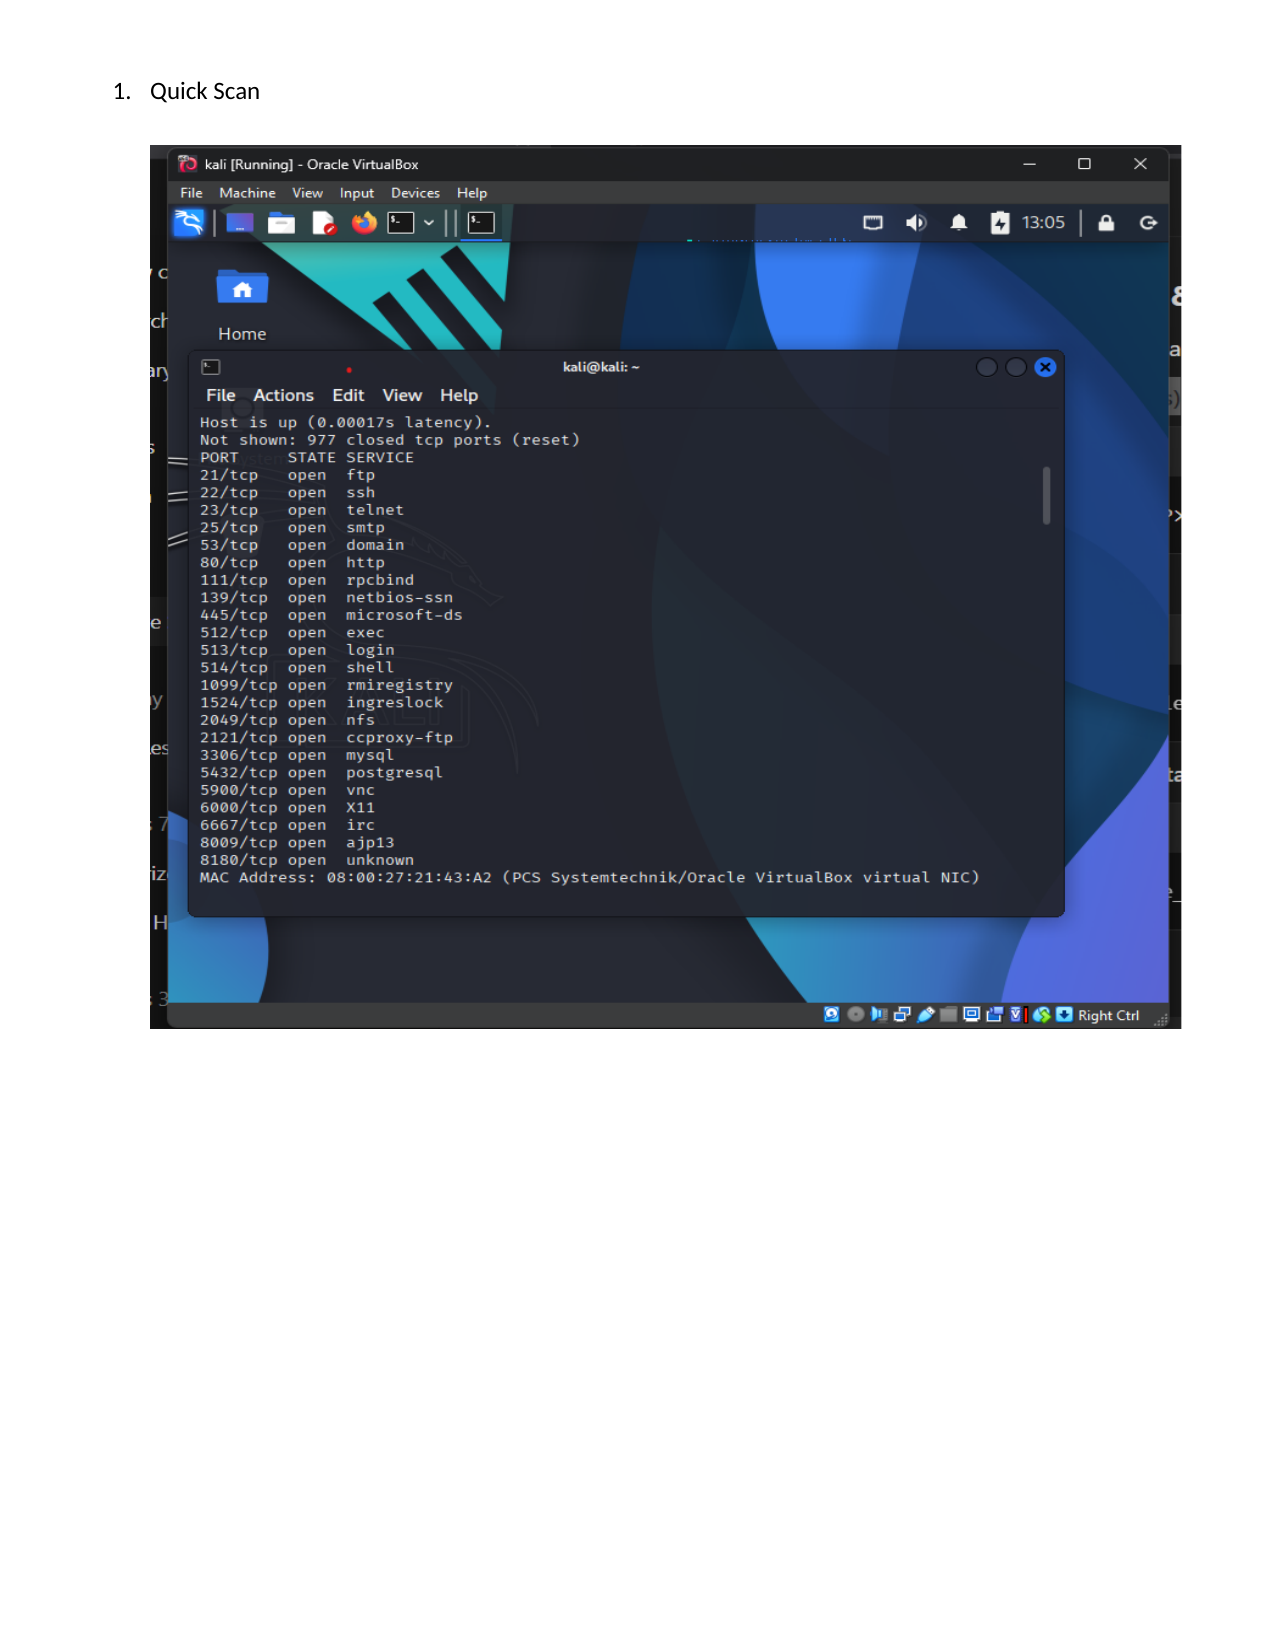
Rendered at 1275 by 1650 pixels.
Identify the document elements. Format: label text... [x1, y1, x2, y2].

list Quick Scan [112, 75, 1200, 106]
picture [150, 145, 1182, 1029]
